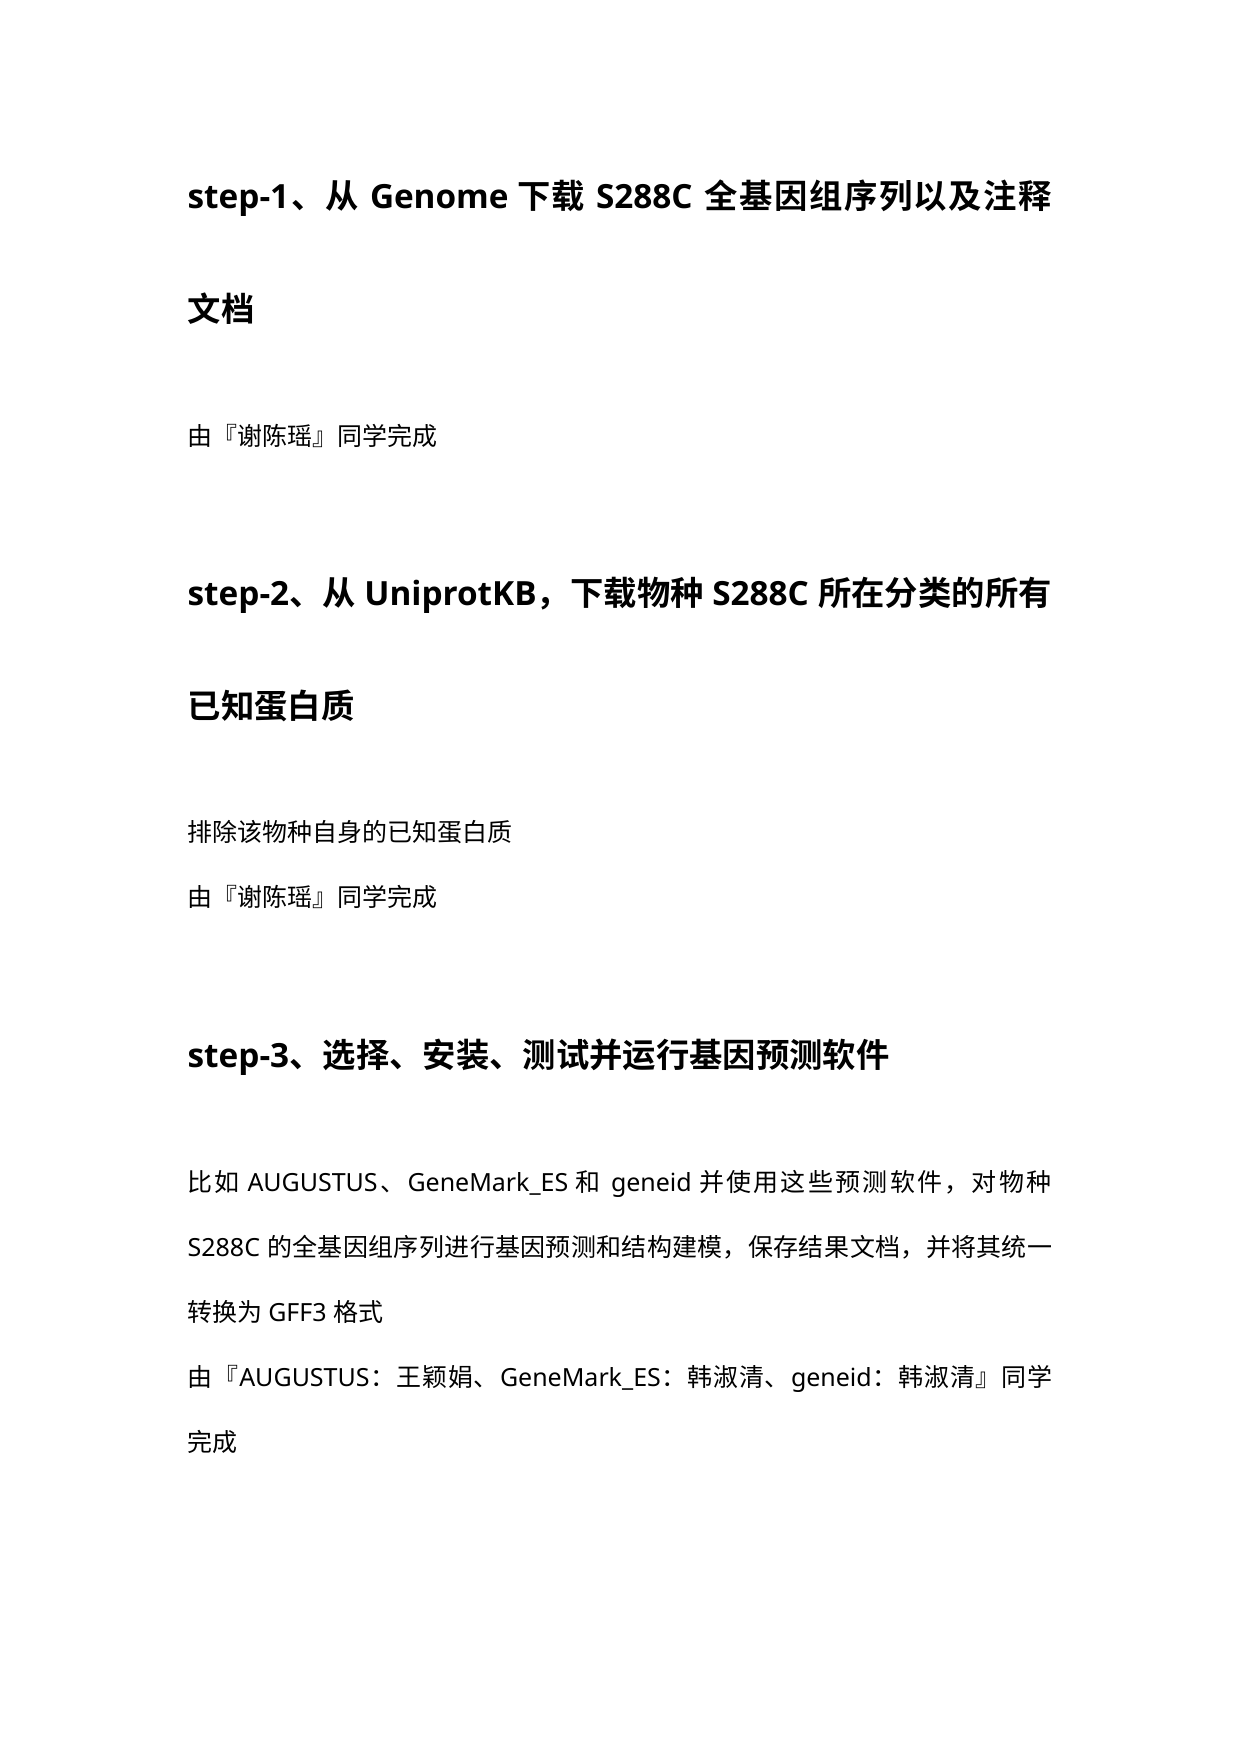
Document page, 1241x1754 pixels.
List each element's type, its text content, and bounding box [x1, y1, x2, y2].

text 排除该物种自身的已知蛋白质 [187, 798, 1053, 863]
subtitle step-3、选择、安装、测试并运行基因预测软件 [187, 1020, 1053, 1085]
text 由『谢陈瑶』同学完成 [187, 402, 1053, 467]
subtitle step-1、从 Genome下载 S288C 全基因组序列以及注释⽂档 [187, 162, 1053, 339]
text 由『谢陈瑶』同学完成 [187, 863, 1053, 928]
subtitle step-2、从 UniprotKB，下载物种 S288C 所在分类的所有已知蛋白质 [187, 559, 1053, 736]
text 由『AUGUSTUS：王颖娟、GeneMark_ES：韩淑清、geneid：韩淑清』同学完成 [187, 1343, 1053, 1473]
text 比如AUGUSTUS、GeneMark_ES和 geneid并使用这些预测软件，对物种 S288C 的全基因组序列进⾏基因预测和结构建模，保存结果⽂档，并将其统⼀转换为 GFF3 格式 [187, 1148, 1053, 1343]
